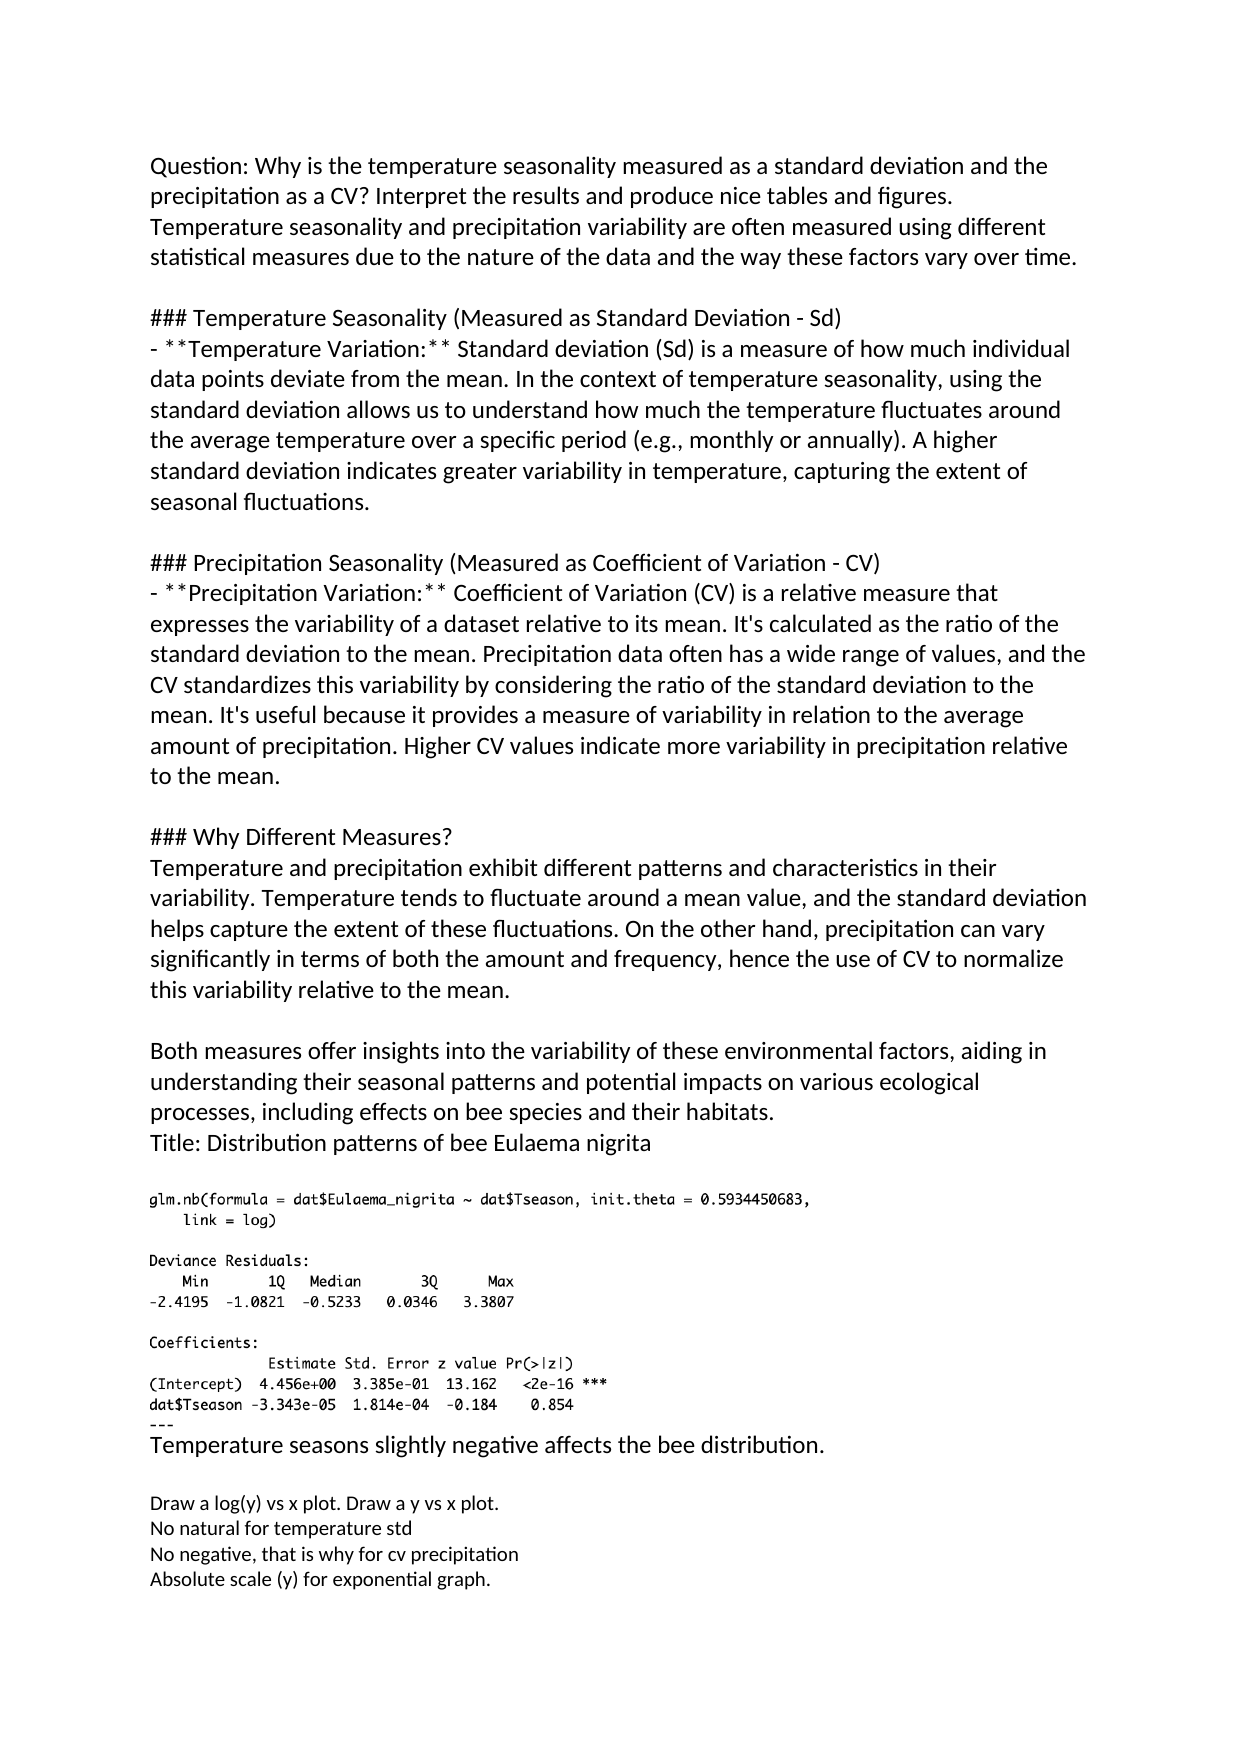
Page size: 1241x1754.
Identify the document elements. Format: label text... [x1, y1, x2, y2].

text No natural for temperature std [150, 1515, 1090, 1541]
text Both measures offer insights into the variability of these environmental factors, aiding in understanding their seasonal patterns and potential impacts on various ecological processes, including effects on bee species and their habitats. [150, 1035, 1090, 1127]
text No negative, that is why for cv precipitation [150, 1541, 1090, 1566]
text ### Temperature Seasonality (Measured as Standard Deviation - Sd) [150, 303, 1090, 333]
text ### Precipitation Seasonality (Measured as Coefficient of Variation - CV) [150, 547, 1090, 577]
text ### Why Different Measures? [150, 821, 1090, 852]
text Absolute scale (y) for exponential graph. [150, 1566, 1090, 1592]
text Temperature and precipitation exhibit different patterns and characteristics in their variability. Temperature tends to fluctuate around a mean value, and the standard deviation helps capture the extent of these fluctuations. On the other hand, precipitation can vary significantly in terms of both the amount and frequency, hence the use of CV to normalize this variability relative to the mean. [150, 852, 1090, 1004]
text - **Temperature Variation:** Standard deviation (Sd) is a measure of how much individual data points deviate from the mean. In the context of temperature seasonality, using the standard deviation allows us to understand how much the temperature fluctuates around the average temperature over a specific period (e.g., monthly or annually). A higher standard deviation indicates greater variability in temperature, capturing the extent of seasonal fluctuations. [150, 333, 1090, 516]
text Temperature seasons slightly negative affects the bee distribution. [150, 1429, 1090, 1459]
text Question: Why is the temperature seasonality measured as a standard deviation and the precipitation as a CV? Interpret the results and produce nice tables and figures. [150, 150, 1090, 211]
picture [150, 1187, 817, 1429]
text Draw a log(y) vs x plot. Draw a y vs x plot. [150, 1490, 1090, 1515]
text Temperature seasonality and precipitation variability are often measured using different statistical measures due to the nature of the data and the way these factors vary over time. [150, 211, 1090, 272]
text - **Precipitation Variation:** Coefficient of Variation (CV) is a relative measure that expresses the variability of a dataset relative to its mean. It's calculated as the ratio of the standard deviation to the mean. Precipitation data often has a wide range of values, and the CV standardizes this variability by considering the ratio of the standard deviation to the mean. It's useful because it provides a measure of variability in relation to the average amount of precipitation. Higher CV values indicate more variability in precipitation relative to the mean. [150, 577, 1090, 791]
text Title: Distribution patterns of bee Eulaema nigrita [150, 1127, 1090, 1157]
